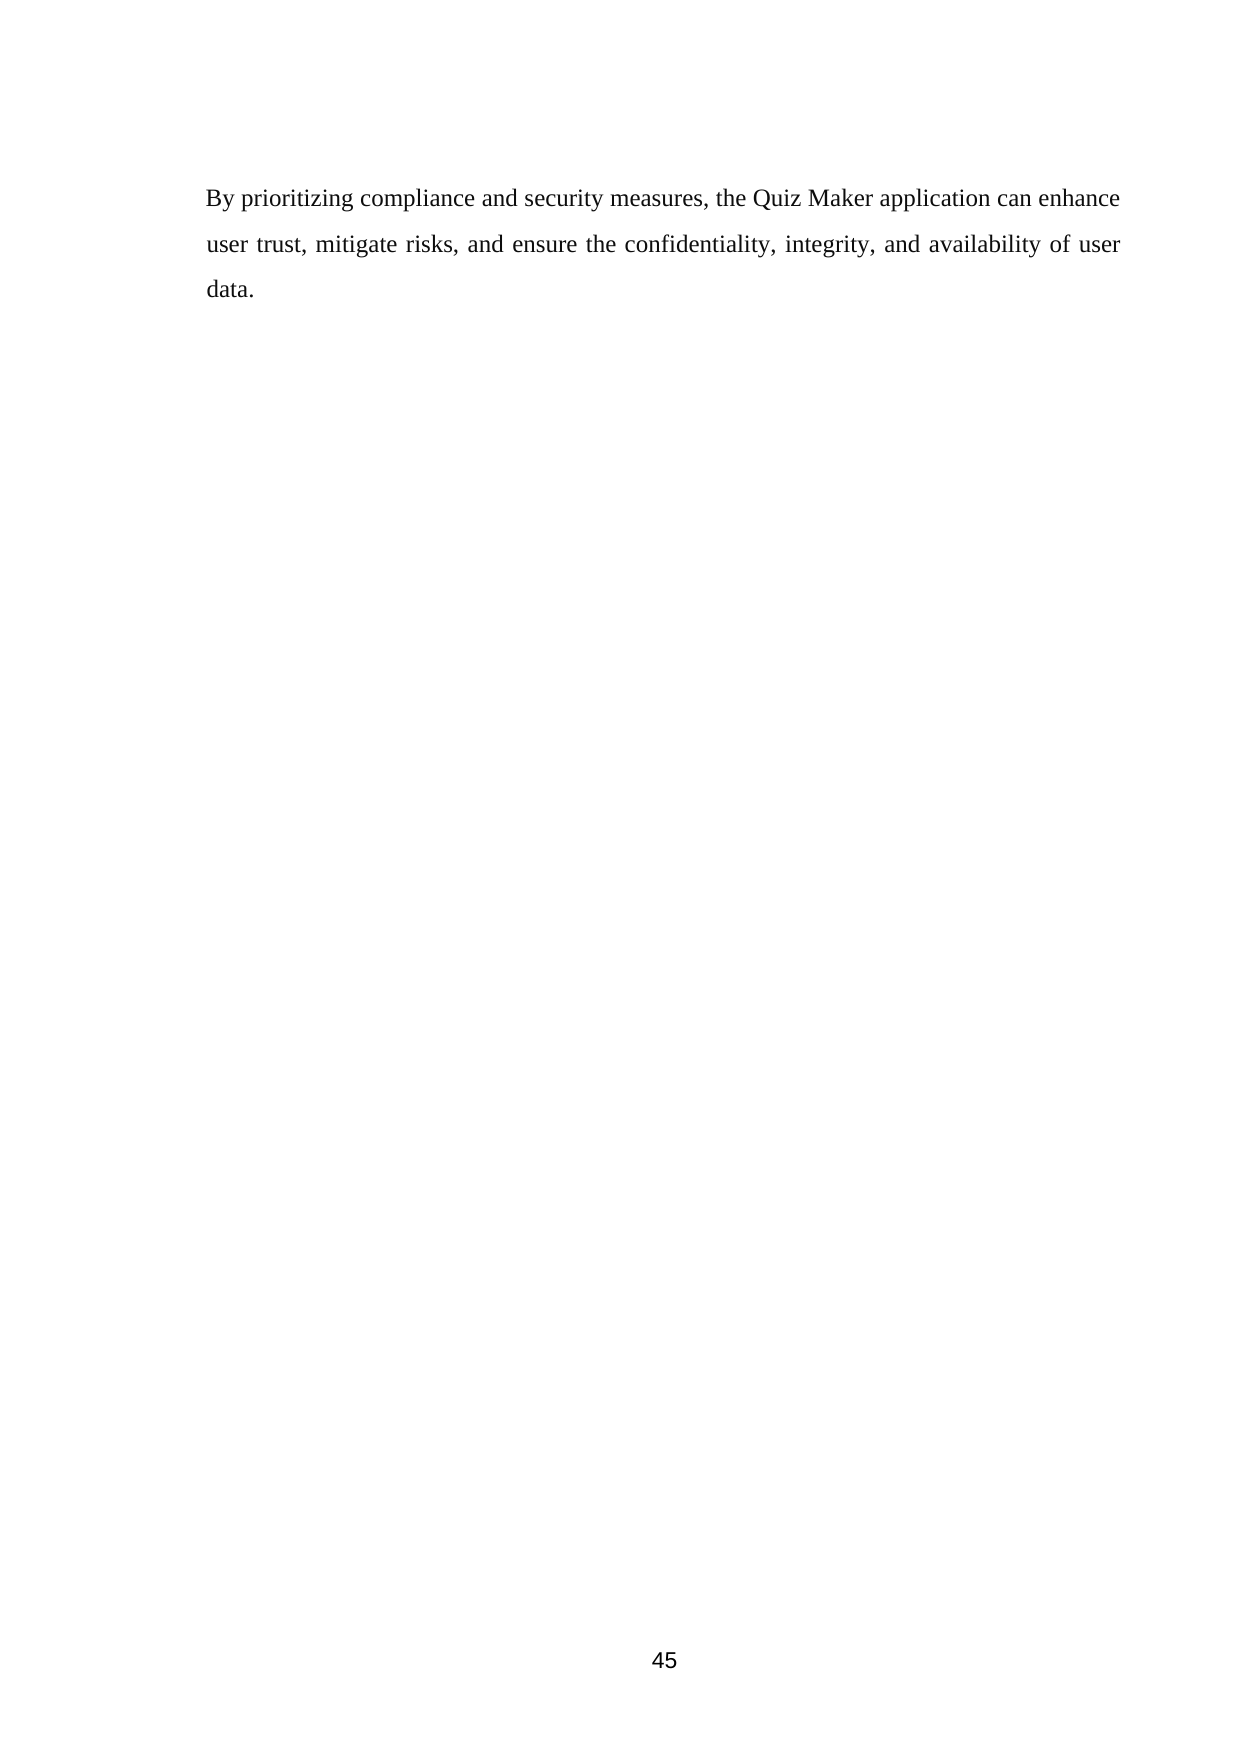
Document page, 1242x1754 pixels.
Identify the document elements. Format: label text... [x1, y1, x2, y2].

text By prioritizing compliance and security measures, the Quiz Maker application can enhance user trust, mitigate risks, and ensure the confidentiality, integrity, and availability of user data. [205, 183, 1122, 303]
